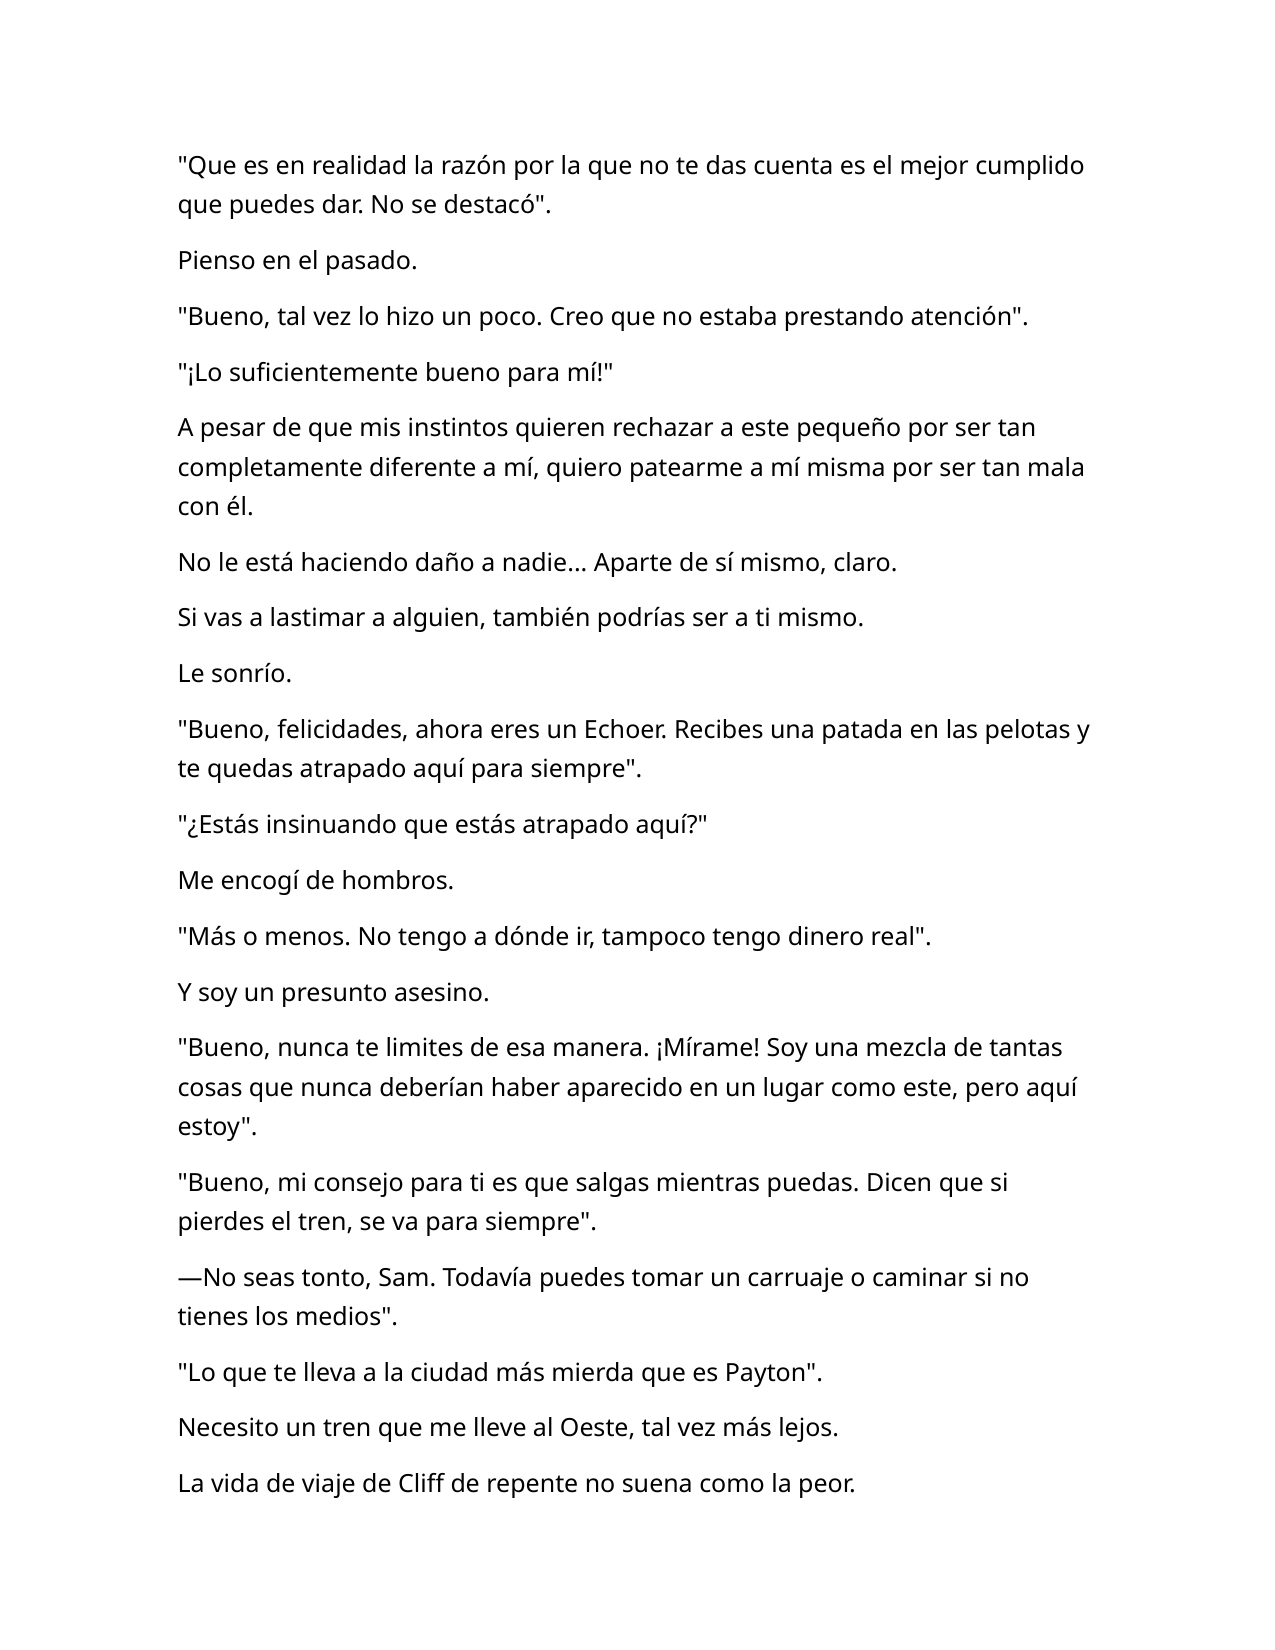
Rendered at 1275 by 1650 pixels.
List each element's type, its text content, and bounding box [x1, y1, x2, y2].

text Y soy un presunto asesino. [177, 974, 1098, 1008]
text No le está haciendo daño a nadie... Aparte de sí mismo, claro. [177, 544, 1098, 578]
text Me encogí de hombros. [177, 863, 1098, 897]
text "¡Lo suficientemente bueno para mí!" [177, 354, 1098, 388]
text —No seas tonto, Sam. Todavía puedes tomar un carruaje o caminar si no tienes los medios". [177, 1259, 1098, 1332]
text "Que es en realidad la razón por la que no te das cuenta es el mejor cumplido que puedes dar. No se destacó". [177, 148, 1098, 221]
text Si vas a lastimar a alguien, también podrías ser a ti mismo. [177, 600, 1098, 634]
text "Bueno, nunca te limites de esa manera. ¡Mírame! Soy una mezcla de tantas cosas que nunca deberían haber aparecido en un lugar como este, pero aquí estoy". [177, 1030, 1098, 1142]
text "Bueno, tal vez lo hizo un poco. Creo que no estaba prestando atención". [177, 298, 1098, 332]
text "Más o menos. No tengo a dónde ir, tampoco tengo dinero real". [177, 918, 1098, 952]
text Necesito un tren que me lleve al Oeste, tal vez más lejos. [177, 1410, 1098, 1444]
text "Lo que te lleva a la ciudad más mierda que es Payton". [177, 1354, 1098, 1388]
text A pesar de que mis instintos quieren rechazar a este pequeño por ser tan completamente diferente a mí, quiero patearme a mí misma por ser tan mala con él. [177, 410, 1098, 522]
text "Bueno, felicidades, ahora eres un Echoer. Recibes una patada en las pelotas y te quedas atrapado aquí para siempre". [177, 712, 1098, 785]
text Le sonrío. [177, 656, 1098, 690]
text "¿Estás insinuando que estás atrapado aquí?" [177, 807, 1098, 841]
text "Bueno, mi consejo para ti es que salgas mientras puedas. Dicen que si pierdes el tren, se va para siempre". [177, 1164, 1098, 1237]
text La vida de viaje de Cliff de repente no suena como la peor. [177, 1466, 1098, 1500]
text Pienso en el pasado. [177, 243, 1098, 277]
